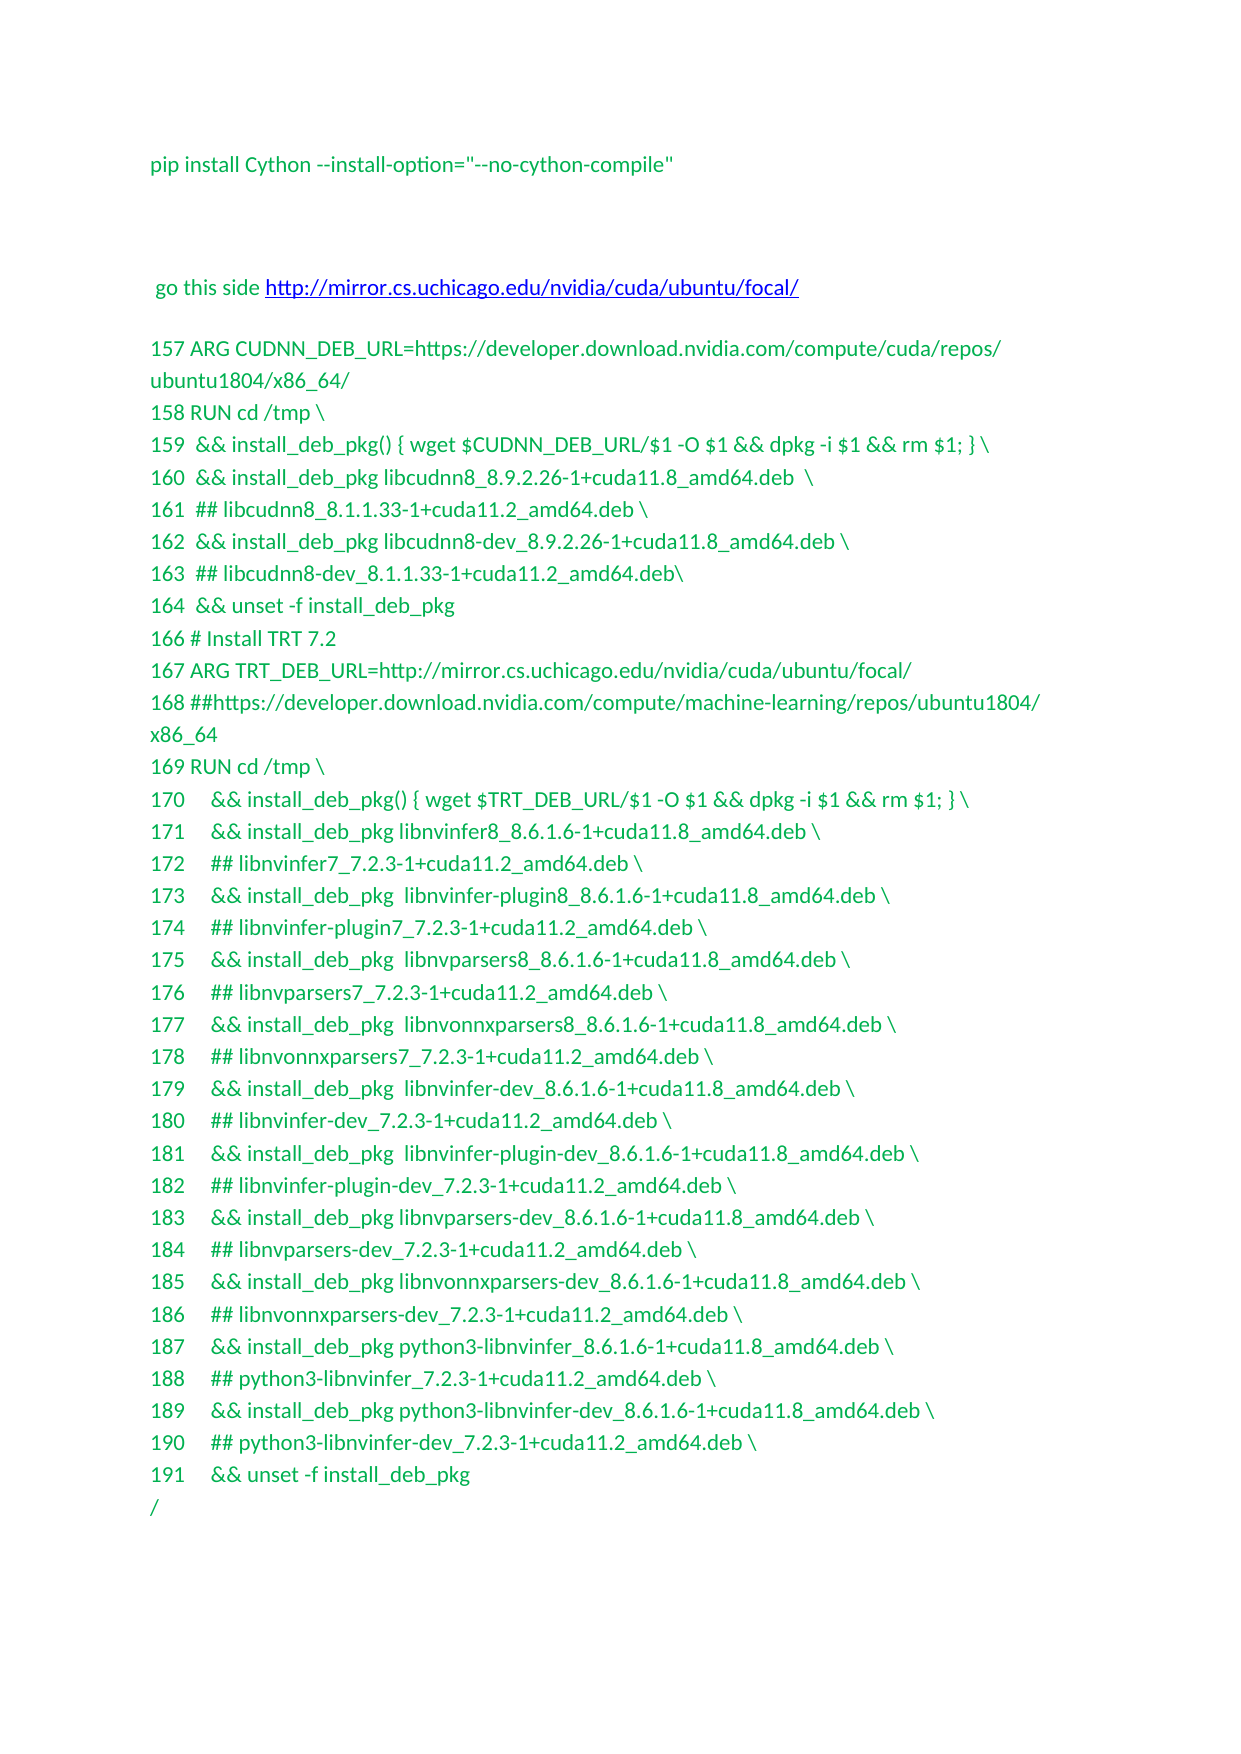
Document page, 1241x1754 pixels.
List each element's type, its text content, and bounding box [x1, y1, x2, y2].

text 164 && unset -f install_deb_pkg [150, 592, 1090, 619]
text / [150, 1493, 1090, 1521]
text 190 ## python3-libnvinfer-dev_7.2.3-1+cuda11.2_amd64.deb \ [150, 1428, 1090, 1456]
text 171 && install_deb_pkg libnvinfer8_8.6.1.6-1+cuda11.8_amd64.deb \ [150, 817, 1090, 845]
text 189 && install_deb_pkg python3-libnvinfer-dev_8.6.1.6-1+cuda11.8_amd64.deb \ [150, 1396, 1090, 1424]
text 170 && install_deb_pkg() { wget $TRT_DEB_URL/$1 -O $1 && dpkg -i $1 && rm $1; } \ [150, 785, 1090, 813]
text 166 # Install TRT 7.2 [150, 624, 1090, 652]
text 191 && unset -f install_deb_pkg [150, 1461, 1090, 1489]
text 163 ## libcudnn8-dev_8.1.1.33-1+cuda11.2_amd64.deb\ [150, 559, 1090, 587]
text 158 RUN cd /tmp \ [150, 398, 1090, 426]
text 174 ## libnvinfer-plugin7_7.2.3-1+cuda11.2_amd64.deb \ [150, 913, 1090, 941]
text 167 ARG TRT_DEB_URL=http://mirror.cs.uchicago.edu/nvidia/cuda/ubuntu/focal/ [150, 656, 1090, 684]
text 175 && install_deb_pkg libnvparsers8_8.6.1.6-1+cuda11.8_amd64.deb \ [150, 946, 1090, 974]
text 173 && install_deb_pkg libnvinfer-plugin8_8.6.1.6-1+cuda11.8_amd64.deb \ [150, 881, 1090, 909]
text 183 && install_deb_pkg libnvparsers-dev_8.6.1.6-1+cuda11.8_amd64.deb \ [150, 1203, 1090, 1231]
text 188 ## python3-libnvinfer_7.2.3-1+cuda11.2_amd64.deb \ [150, 1364, 1090, 1392]
text 181 && install_deb_pkg libnvinfer-plugin-dev_8.6.1.6-1+cuda11.8_amd64.deb \ [150, 1139, 1090, 1167]
text 186 ## libnvonnxparsers-dev_7.2.3-1+cuda11.2_amd64.deb \ [150, 1300, 1090, 1328]
text 179 && install_deb_pkg libnvinfer-dev_8.6.1.6-1+cuda11.8_amd64.deb \ [150, 1074, 1090, 1102]
text 168 ##https://developer.download.nvidia.com/compute/machine-learning/repos/ubuntu1804/x86_64 [150, 688, 1090, 748]
text 187 && install_deb_pkg python3-libnvinfer_8.6.1.6-1+cuda11.8_amd64.deb \ [150, 1332, 1090, 1360]
text 182 ## libnvinfer-plugin-dev_7.2.3-1+cuda11.2_amd64.deb \ [150, 1171, 1090, 1199]
text 169 RUN cd /tmp \ [150, 752, 1090, 781]
text 161 ## libcudnn8_8.1.1.33-1+cuda11.2_amd64.deb \ [150, 495, 1090, 523]
text pip install Cython --install-option="--no-cython-compile" [150, 150, 1090, 178]
text 178 ## libnvonnxparsers7_7.2.3-1+cuda11.2_amd64.deb \ [150, 1042, 1090, 1070]
text 177 && install_deb_pkg libnvonnxparsers8_8.6.1.6-1+cuda11.8_amd64.deb \ [150, 1010, 1090, 1038]
text 157 ARG CUDNN_DEB_URL=https://developer.download.nvidia.com/compute/cuda/repos/ubuntu1804/x86_64/ [150, 334, 1090, 394]
text 185 && install_deb_pkg libnvonnxparsers-dev_8.6.1.6-1+cuda11.8_amd64.deb \ [150, 1267, 1090, 1296]
text 162 && install_deb_pkg libcudnn8-dev_8.9.2.26-1+cuda11.8_amd64.deb \ [150, 527, 1090, 555]
text 172 ## libnvinfer7_7.2.3-1+cuda11.2_amd64.deb \ [150, 849, 1090, 877]
text 176 ## libnvparsers7_7.2.3-1+cuda11.2_amd64.deb \ [150, 978, 1090, 1006]
text 180 ## libnvinfer-dev_7.2.3-1+cuda11.2_amd64.deb \ [150, 1107, 1090, 1134]
text go this side http://mirror.cs.uchicago.edu/nvidia/cuda/ubuntu/focal/ [150, 273, 1090, 301]
text 159 && install_deb_pkg() { wget $CUDNN_DEB_URL/$1 -O $1 && dpkg -i $1 && rm $1; } \ [150, 431, 1090, 459]
text 160 && install_deb_pkg libcudnn8_8.9.2.26-1+cuda11.8_amd64.deb \ [150, 463, 1090, 491]
text 184 ## libnvparsers-dev_7.2.3-1+cuda11.2_amd64.deb \ [150, 1235, 1090, 1263]
